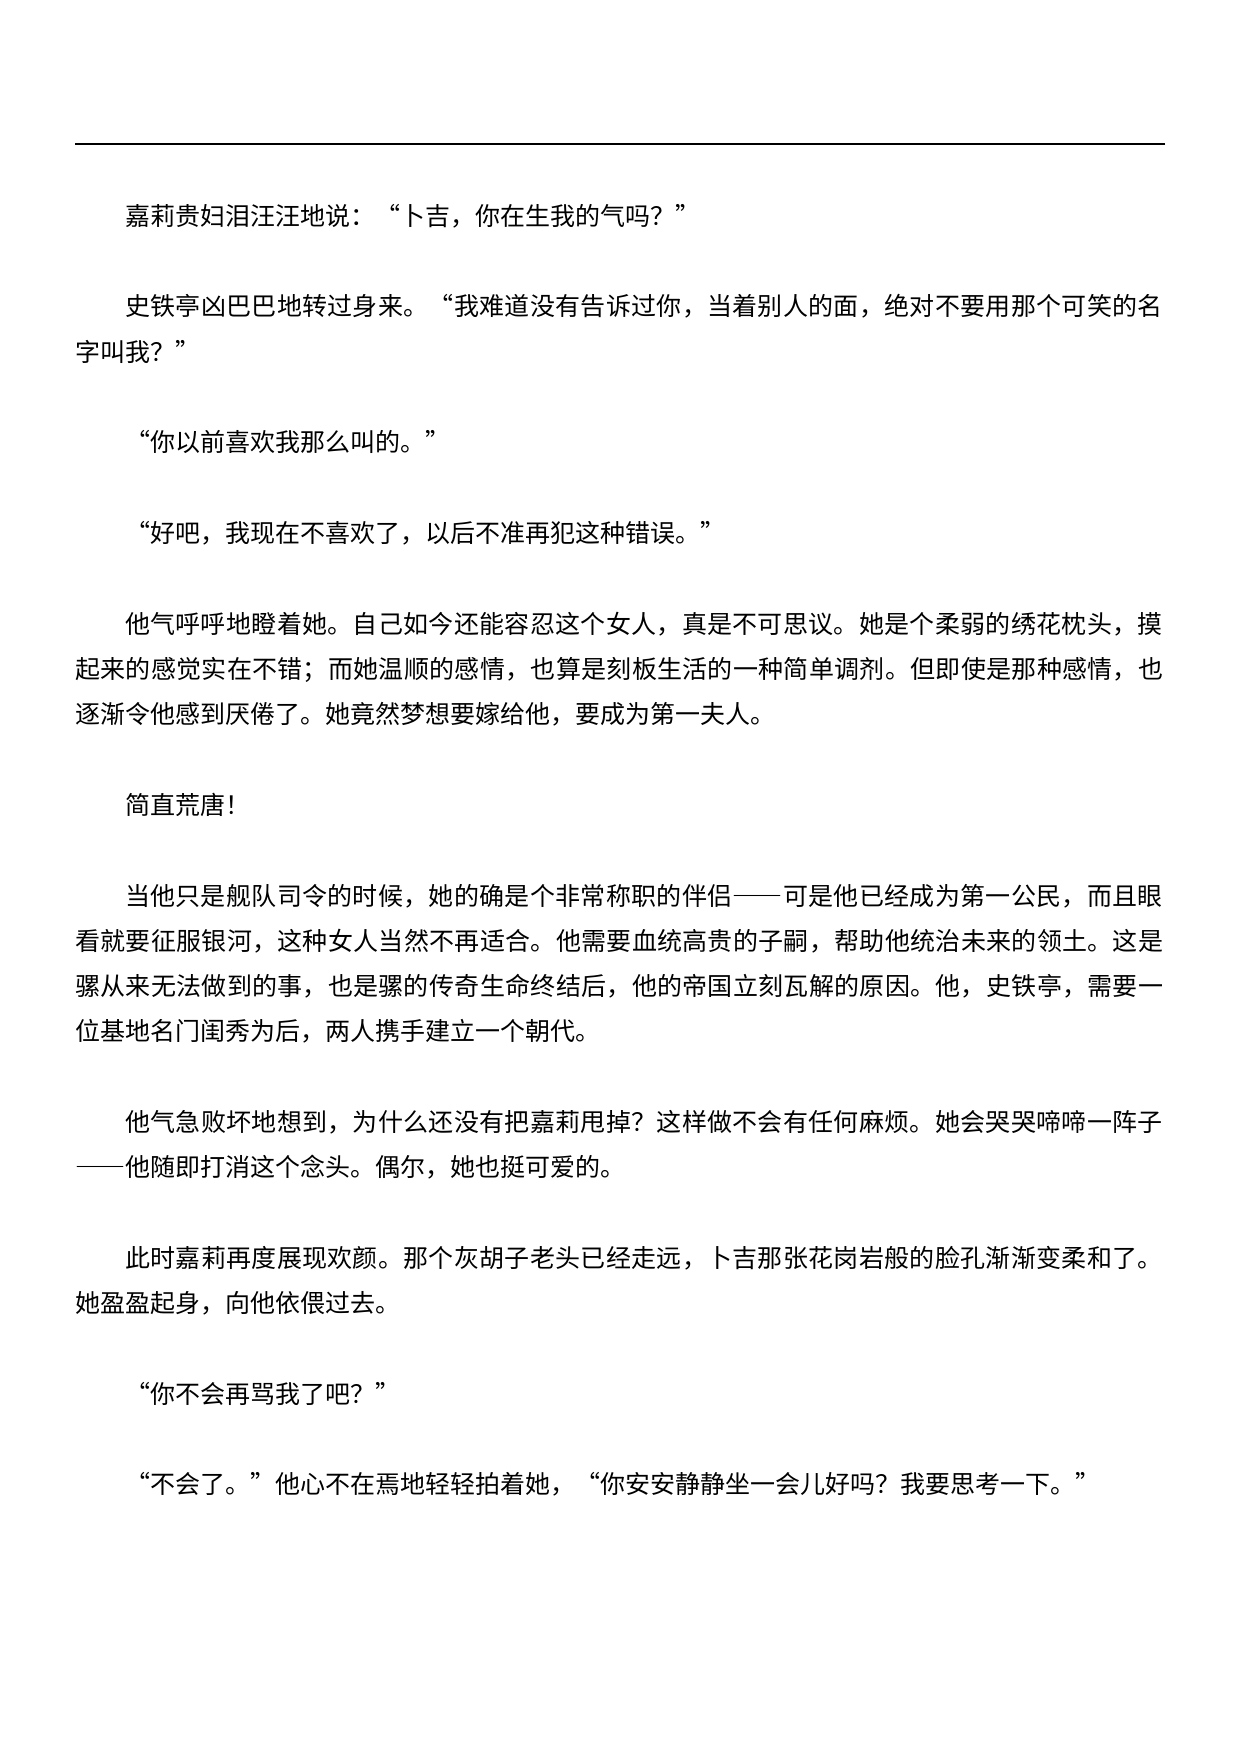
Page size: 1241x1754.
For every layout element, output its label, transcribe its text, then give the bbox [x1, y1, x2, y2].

text 他气呼呼地瞪着她。自己如今还能容忍这个女人，真是不可思议。她是个柔弱的绣花枕头，摸起来的感觉实在不错；而她温顺的感情，也算是刻板生活的一种简单调剂。但即使是那种感情，也逐渐令他感到厌倦了。她竟然梦想要嫁给他，要成为第一夫人。 [75, 599, 1165, 736]
text “好吧，我现在不喜欢了，以后不准再犯这种错误。” [75, 509, 1165, 554]
text 简直荒唐！ [75, 781, 1165, 826]
text 他气急败坏地想到，为什么还没有把嘉莉甩掉？这样做不会有任何麻烦。她会哭哭啼啼一阵子——他随即打消这个念头。偶尔，她也挺可爱的。 [75, 1098, 1165, 1189]
text “不会了。”他心不在焉地轻轻拍着她，“你安安静静坐一会儿好吗？我要思考一下。” [75, 1461, 1165, 1506]
text “你不会再骂我了吧？” [75, 1370, 1165, 1415]
text 当他只是舰队司令的时候，她的确是个非常称职的伴侣——可是他已经成为第一公民，而且眼看就要征服银河，这种女人当然不再适合。他需要血统高贵的子嗣，帮助他统治未来的领土。这是骡从来无法做到的事，也是骡的传奇生命终结后，他的帝国立刻瓦解的原因。他，史铁亭，需要一位基地名门闺秀为后，两人携手建立一个朝代。 [75, 871, 1165, 1053]
text “你以前喜欢我那么叫的。” [75, 418, 1165, 464]
text 嘉莉贵妇泪汪汪地说：“卜吉，你在生我的气吗？” [75, 192, 1165, 237]
text 史铁亭凶巴巴地转过身来。“我难道没有告诉过你，当着别人的面，绝对不要用那个可笑的名字叫我？” [75, 282, 1165, 373]
text 此时嘉莉再度展现欢颜。那个灰胡子老头已经走远，卜吉那张花岗岩般的脸孔渐渐变柔和了。她盈盈起身，向他依偎过去。 [75, 1234, 1165, 1324]
